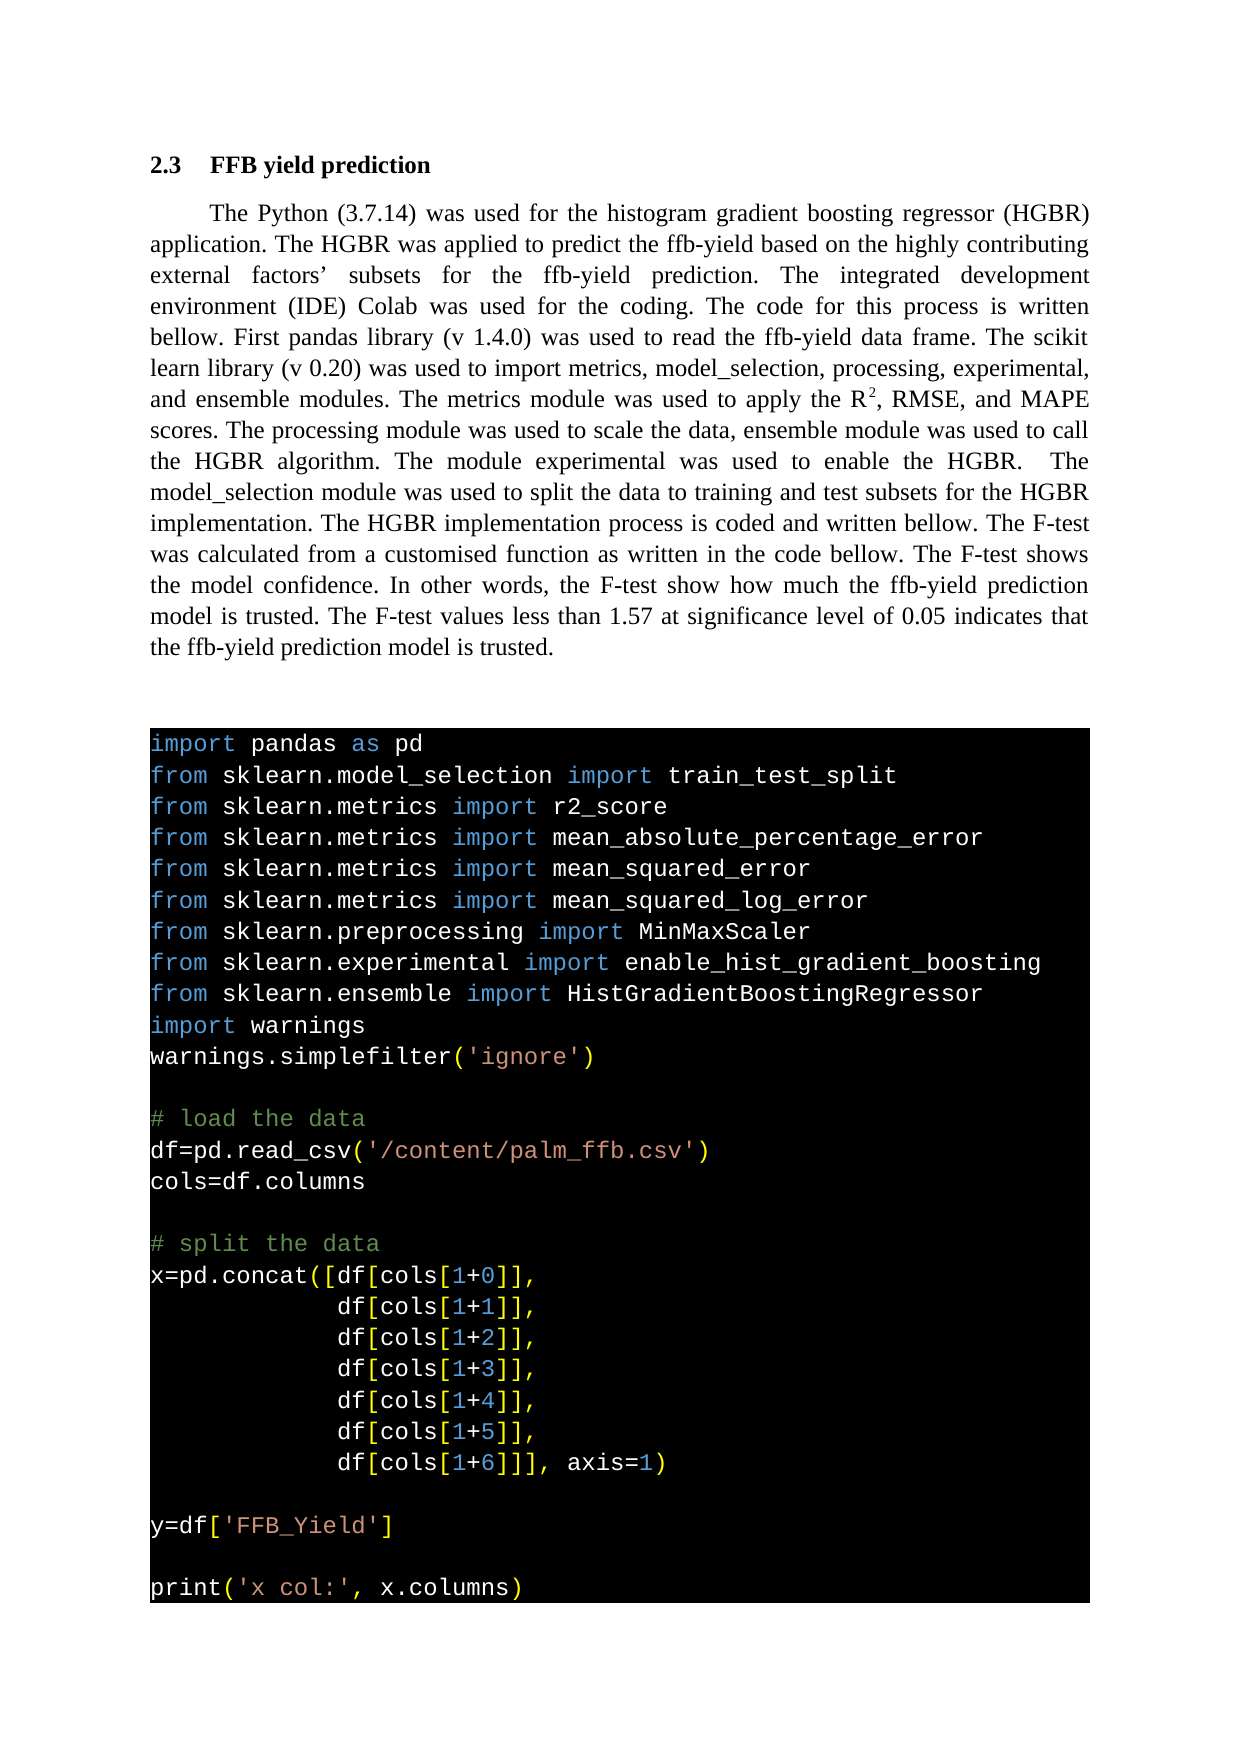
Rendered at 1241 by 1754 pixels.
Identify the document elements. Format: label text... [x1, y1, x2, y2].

text # split the data [150, 1228, 1090, 1259]
text print('x col:', x.columns) [150, 1571, 1090, 1603]
text from sklearn.metrics import mean_squared_error [150, 853, 1090, 884]
text from sklearn.ensemble import HistGradientBoostingRegressor [150, 978, 1090, 1009]
text x=pd.concat([df[cols[1+0]], [150, 1259, 1090, 1290]
text The Python (3.7.14) was used for the histogram gradient boosting regressor (HGBR) application. The HGBR was applied to predict the ffb-yield based on the highly contributing external factors’ subsets for the ffb-yield prediction. The integrated development environment (IDE) Colab was used for the coding. The code for this process is written bellow. First pandas library (v 1.4.0) was used to read the ffb-yield data frame. The scikit learn library (v 0.20) was used to import metrics, model_selection, processing, experimental, and ensemble modules. The metrics module was used to apply the R2, RMSE, and MAPE scores. The processing module was used to scale the data, ensemble module was used to call the HGBR algorithm. The module experimental was used to enable the HGBR. The model_selection module was used to split the data to training and test subsets for the HGBR implementation. The HGBR implementation process is coded and written bellow. The F-test was calculated from a customised function as written in the code bellow. The F-test shows the model confidence. In other words, the F-test show how much the ffb-yield prediction model is trusted. The F-test values less than 1.57 at significance level of 0.05 indicates that the ffb-yield prediction model is trusted. [150, 198, 1090, 661]
text df[cols[1+5]], [150, 1415, 1090, 1446]
text import warnings [150, 1009, 1090, 1040]
text from sklearn.metrics import r2_score [150, 790, 1090, 821]
text df[cols[1+3]], [150, 1353, 1090, 1384]
text from sklearn.metrics import mean_absolute_percentage_error [150, 821, 1090, 853]
text cols=df.columns [150, 1165, 1090, 1196]
text df[cols[1+6]]], axis=1) [150, 1446, 1090, 1478]
text from sklearn.preprocessing import MinMaxScaler [150, 915, 1090, 946]
subtitle FFB yield prediction [150, 150, 1090, 179]
text # load the data [150, 1103, 1090, 1134]
text df[cols[1+1]], [150, 1290, 1090, 1321]
text from sklearn.model_selection import train_test_split [150, 759, 1090, 790]
text from sklearn.metrics import mean_squared_log_error [150, 884, 1090, 915]
text import pandas as pd [150, 728, 1090, 759]
text df=pd.read_csv('/content/palm_ffb.csv') [150, 1134, 1090, 1165]
text y=df['FFB_Yield'] [150, 1509, 1090, 1540]
text from sklearn.experimental import enable_hist_gradient_boosting [150, 946, 1090, 978]
text warnings.simplefilter('ignore') [150, 1040, 1090, 1071]
text df[cols[1+2]], [150, 1321, 1090, 1353]
text df[cols[1+4]], [150, 1384, 1090, 1415]
